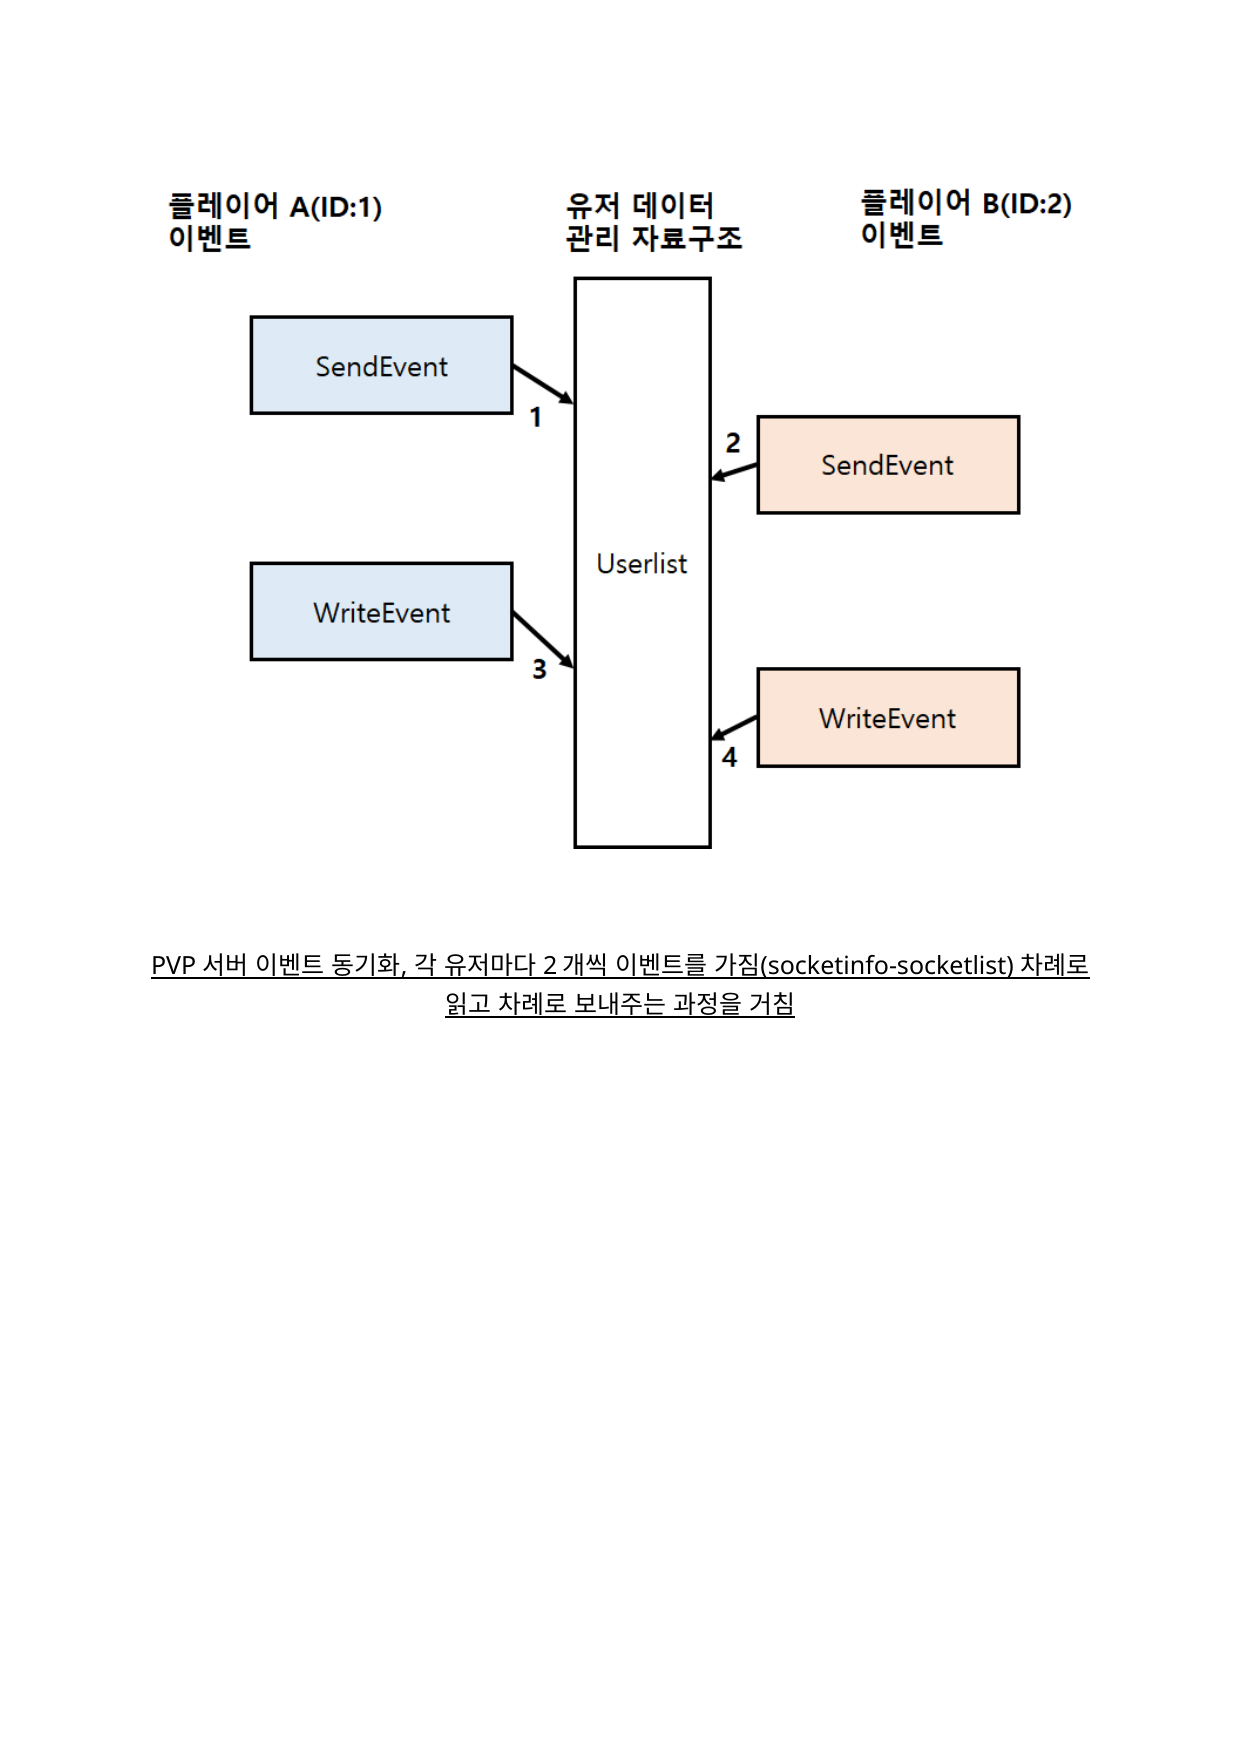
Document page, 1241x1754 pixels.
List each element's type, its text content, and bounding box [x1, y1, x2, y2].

picture [150, 177, 1091, 849]
text PVP 서버 이벤트 동기화, 각 유저마다 2개씩 이벤트를 가짐(socketinfo-socketlist) 차례로 읽고 차례로 보내주는 과정을 거침 [150, 946, 1090, 977]
text PVP 서버 이벤트 동기화, 각 유저마다 2개씩 이벤트를 가짐(socketinfo-socketlist) 차례로 읽고 차례로 보내주는 과정을 거침 [150, 978, 1090, 1021]
